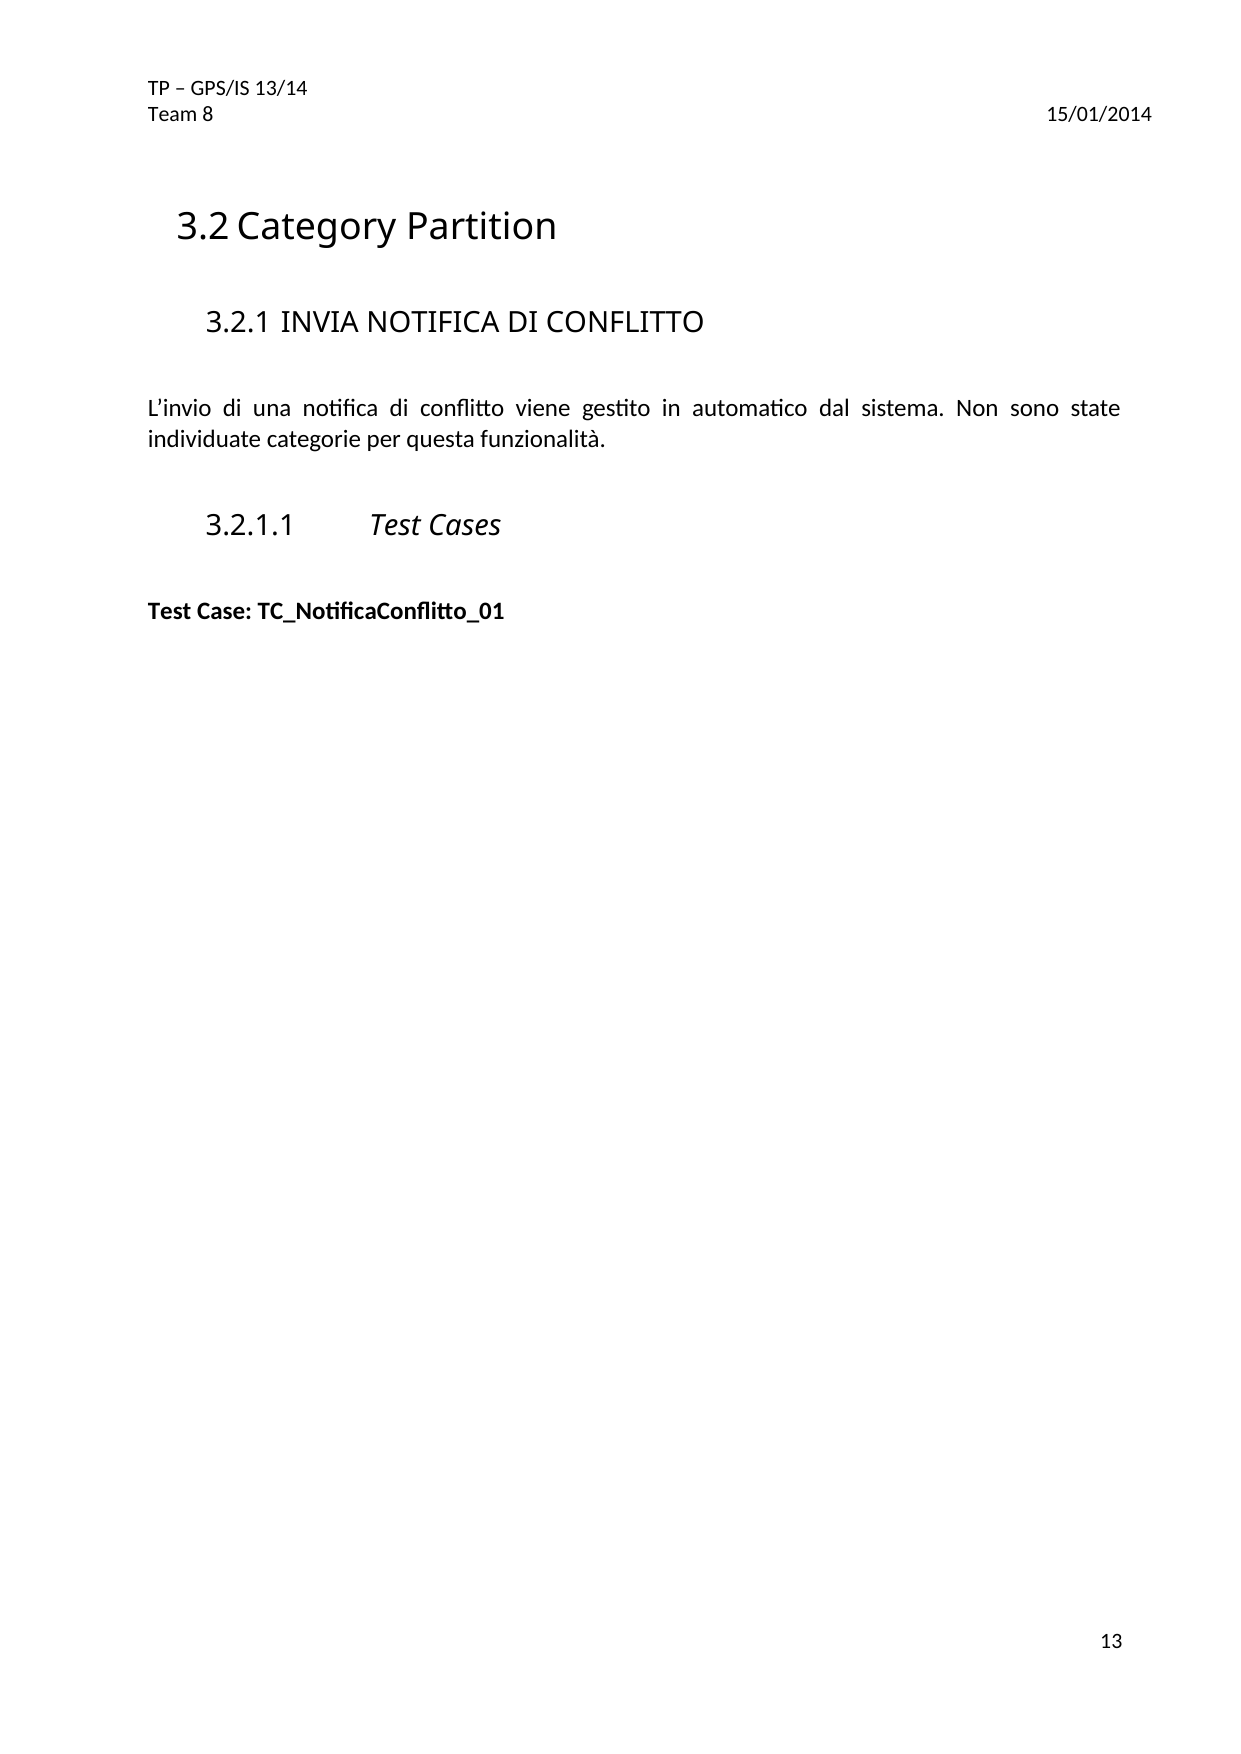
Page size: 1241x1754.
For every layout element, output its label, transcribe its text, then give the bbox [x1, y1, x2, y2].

text L’invio di una notifica di conflitto viene gestito in automatico dal sistema. Non sono state individuate categorie per questa funzionalità. [148, 392, 1122, 453]
subtitle Invia notifica di conflitto [206, 301, 1122, 341]
subtitle Test Cases [205, 504, 1122, 544]
subtitle Category Partition [176, 199, 1122, 250]
text Test Case: TC_NotificaConflitto_01 [148, 595, 1122, 626]
